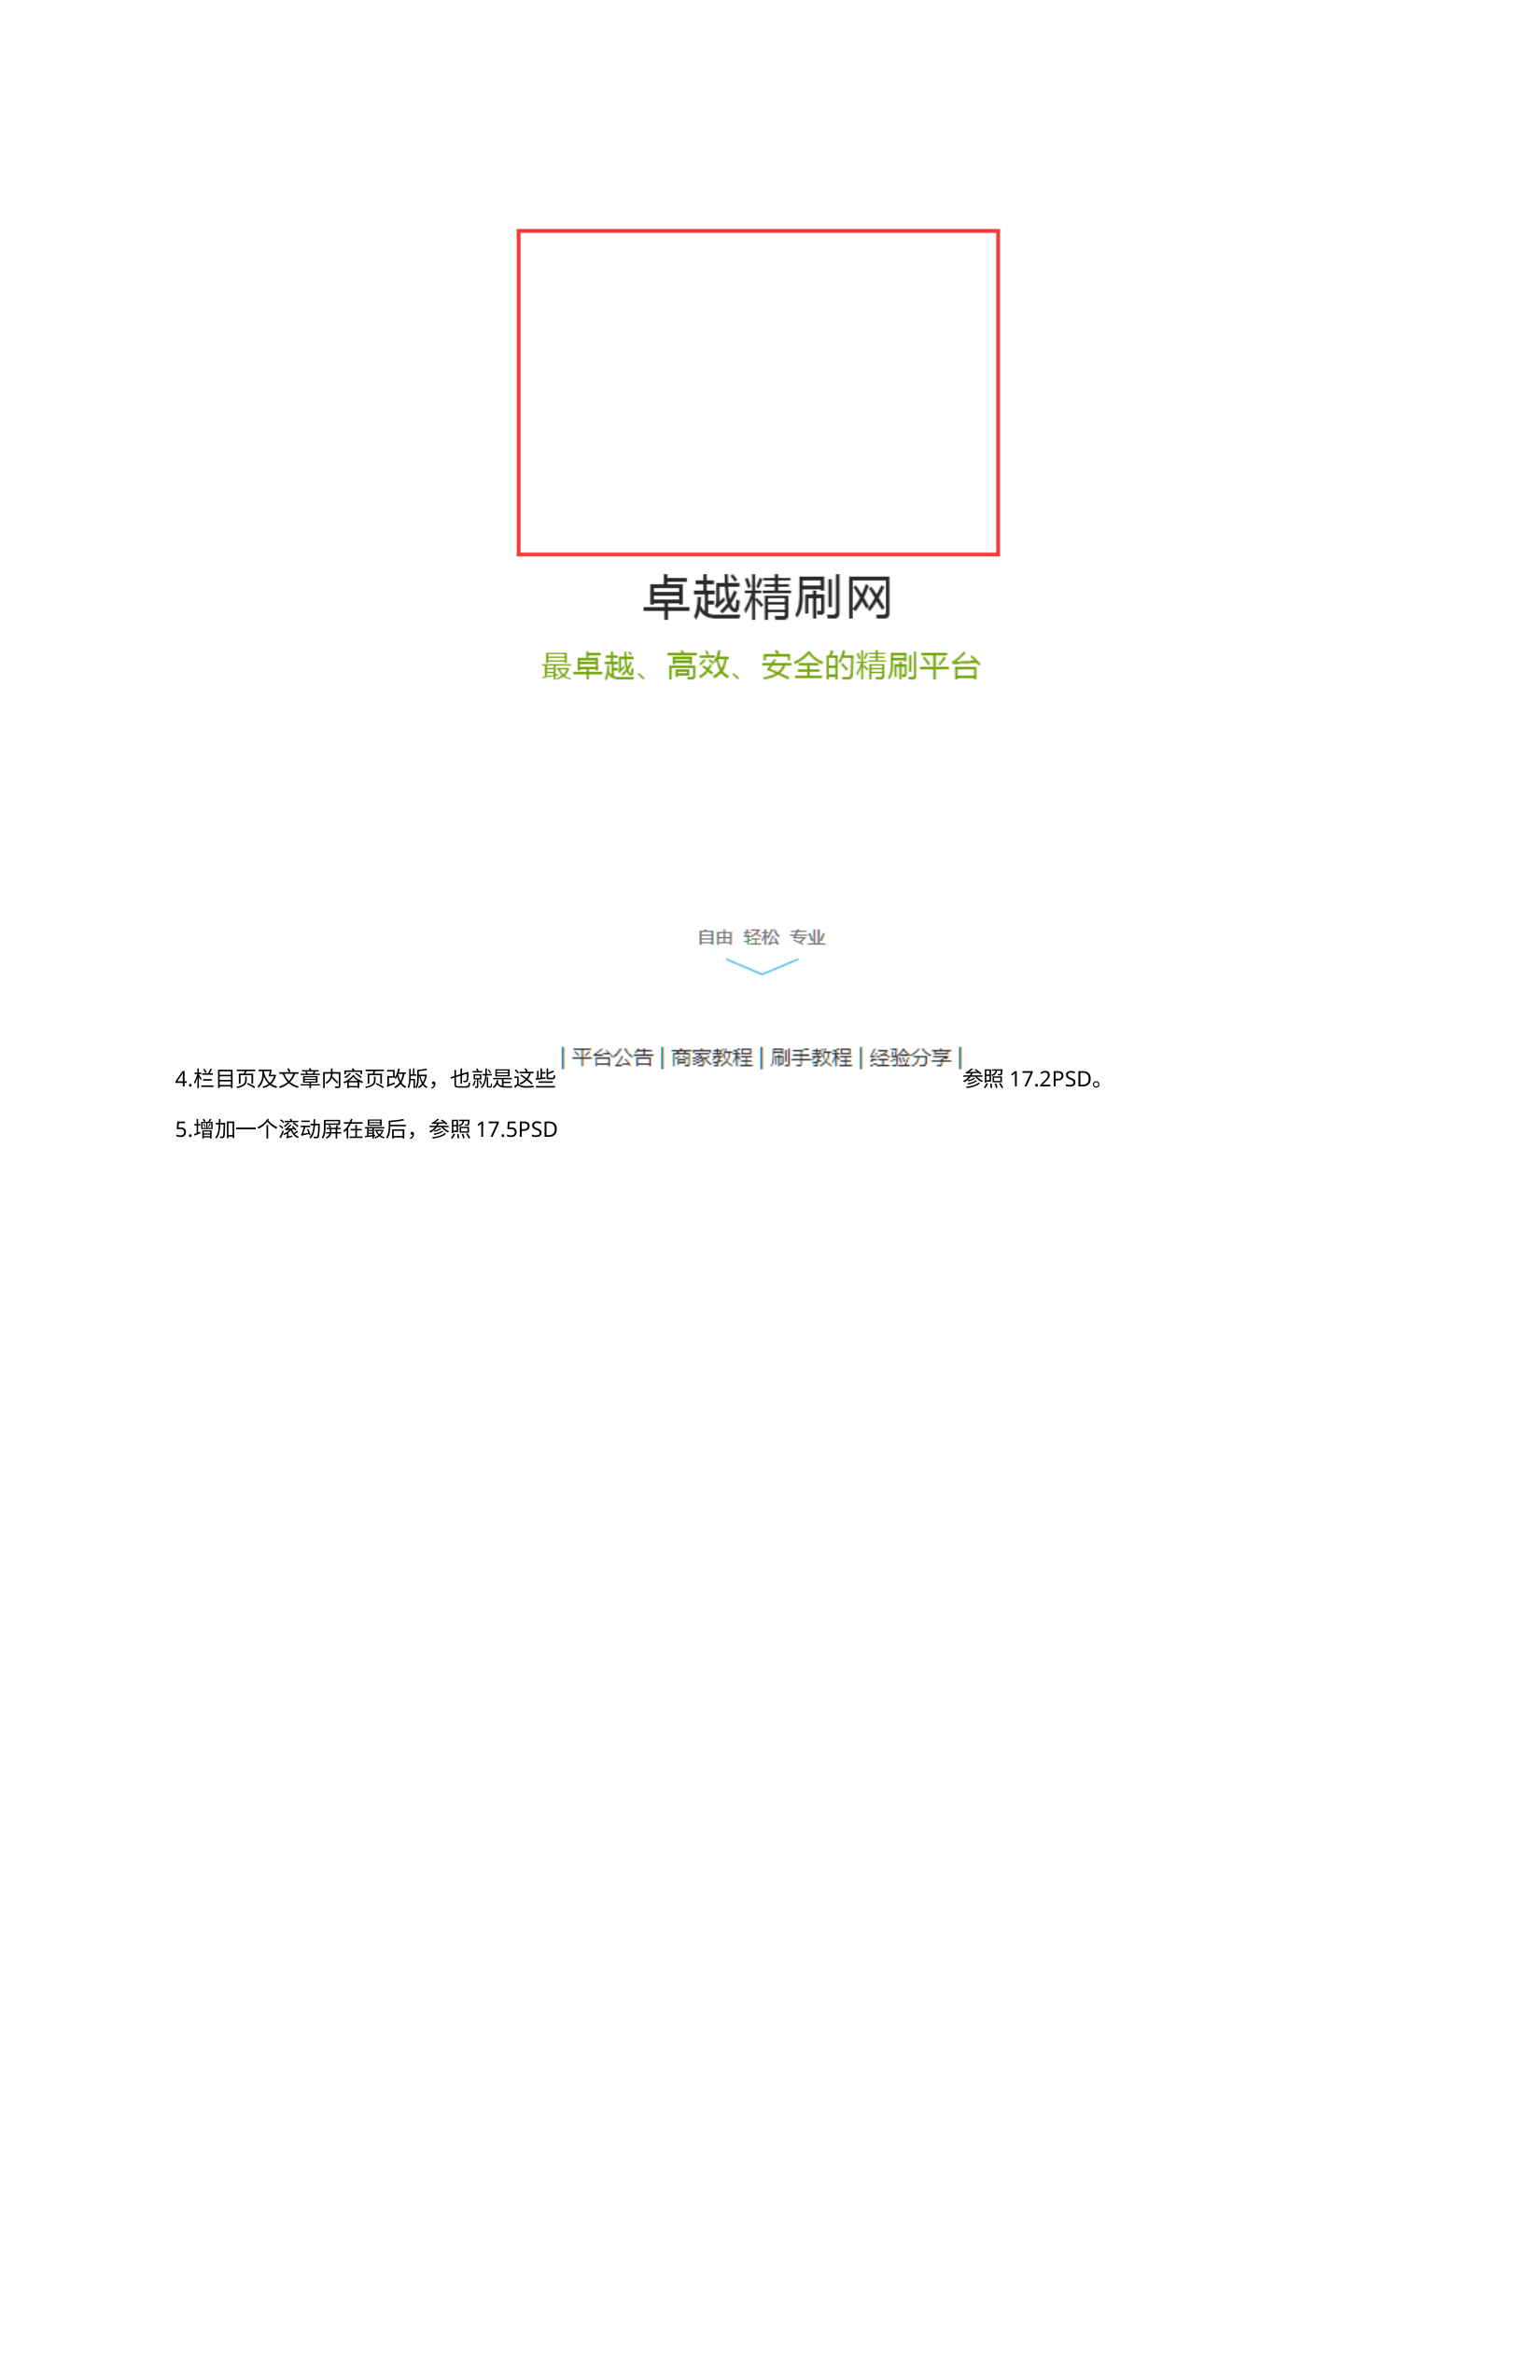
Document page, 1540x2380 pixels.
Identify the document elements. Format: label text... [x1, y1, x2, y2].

picture [556, 1029, 962, 1087]
text 5.增加一个滚动屏在最后，参照17.5PSD [175, 1113, 1365, 1144]
picture [175, 140, 1365, 1011]
